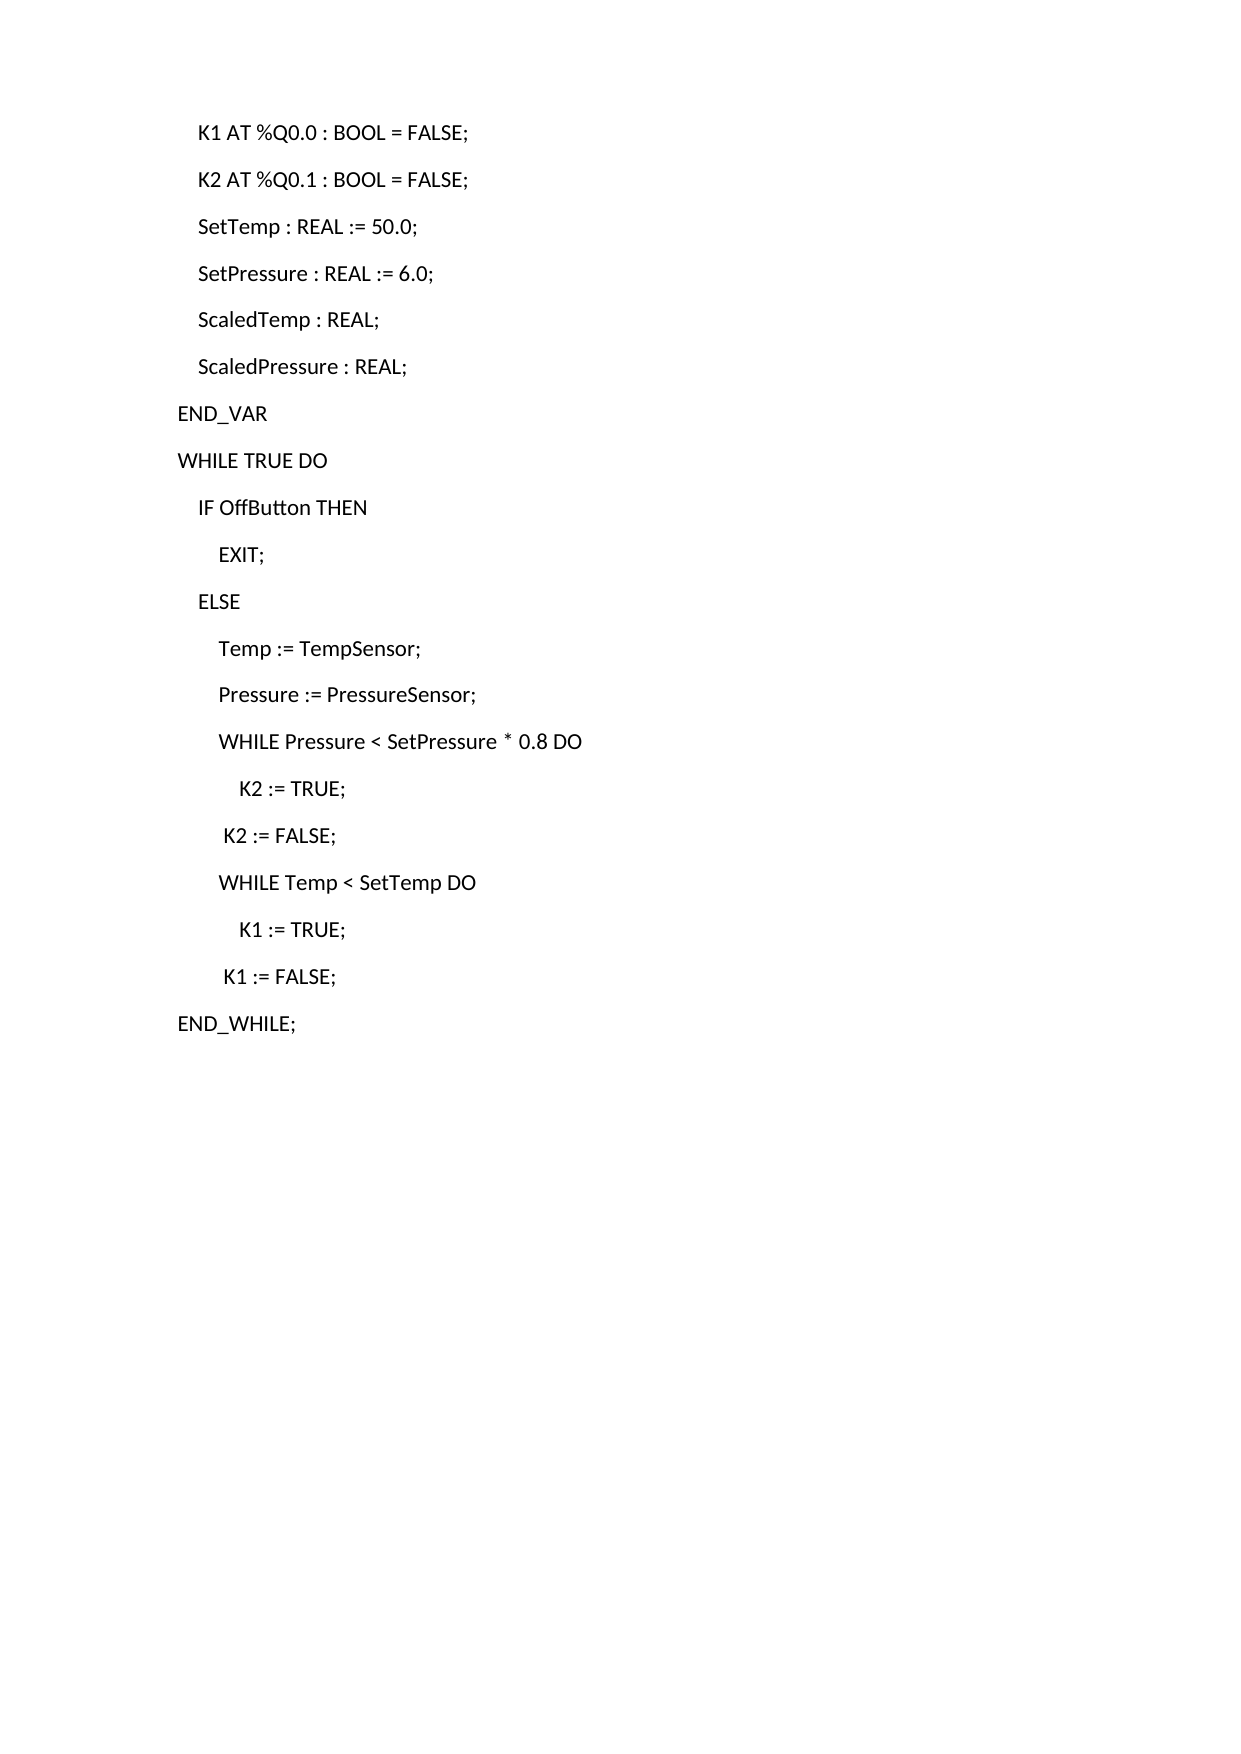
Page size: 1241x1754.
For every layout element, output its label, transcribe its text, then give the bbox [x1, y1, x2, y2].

text WHILE Temp < SetTemp DO [177, 868, 1152, 896]
text IF OffButton THEN [177, 493, 1152, 521]
text END_WHILE; [177, 1009, 1152, 1037]
text ELSE [177, 587, 1152, 615]
text K2 := TRUE; [177, 774, 1152, 802]
text SetPressure : REAL := 6.0; [177, 259, 1152, 287]
text K2 := FALSE; [177, 821, 1152, 849]
text END_VAR [177, 399, 1152, 427]
text K1 := TRUE; [177, 915, 1152, 943]
text EXIT; [177, 540, 1152, 568]
text Pressure := PressureSensor; [177, 681, 1152, 709]
text SetTemp : REAL := 50.0; [177, 212, 1152, 240]
text K1 := FALSE; [177, 962, 1152, 990]
text WHILE Pressure < SetPressure * 0.8 DO [177, 727, 1152, 756]
text ScaledPressure : REAL; [177, 352, 1152, 381]
text K2 AT %Q0.1 : BOOL = FALSE; [177, 165, 1152, 193]
text WHILE TRUE DO [177, 446, 1152, 474]
text Temp := TempSensor; [177, 634, 1152, 662]
text K1 AT %Q0.0 : BOOL = FALSE; [177, 118, 1152, 146]
text ScaledTemp : REAL; [177, 306, 1152, 334]
